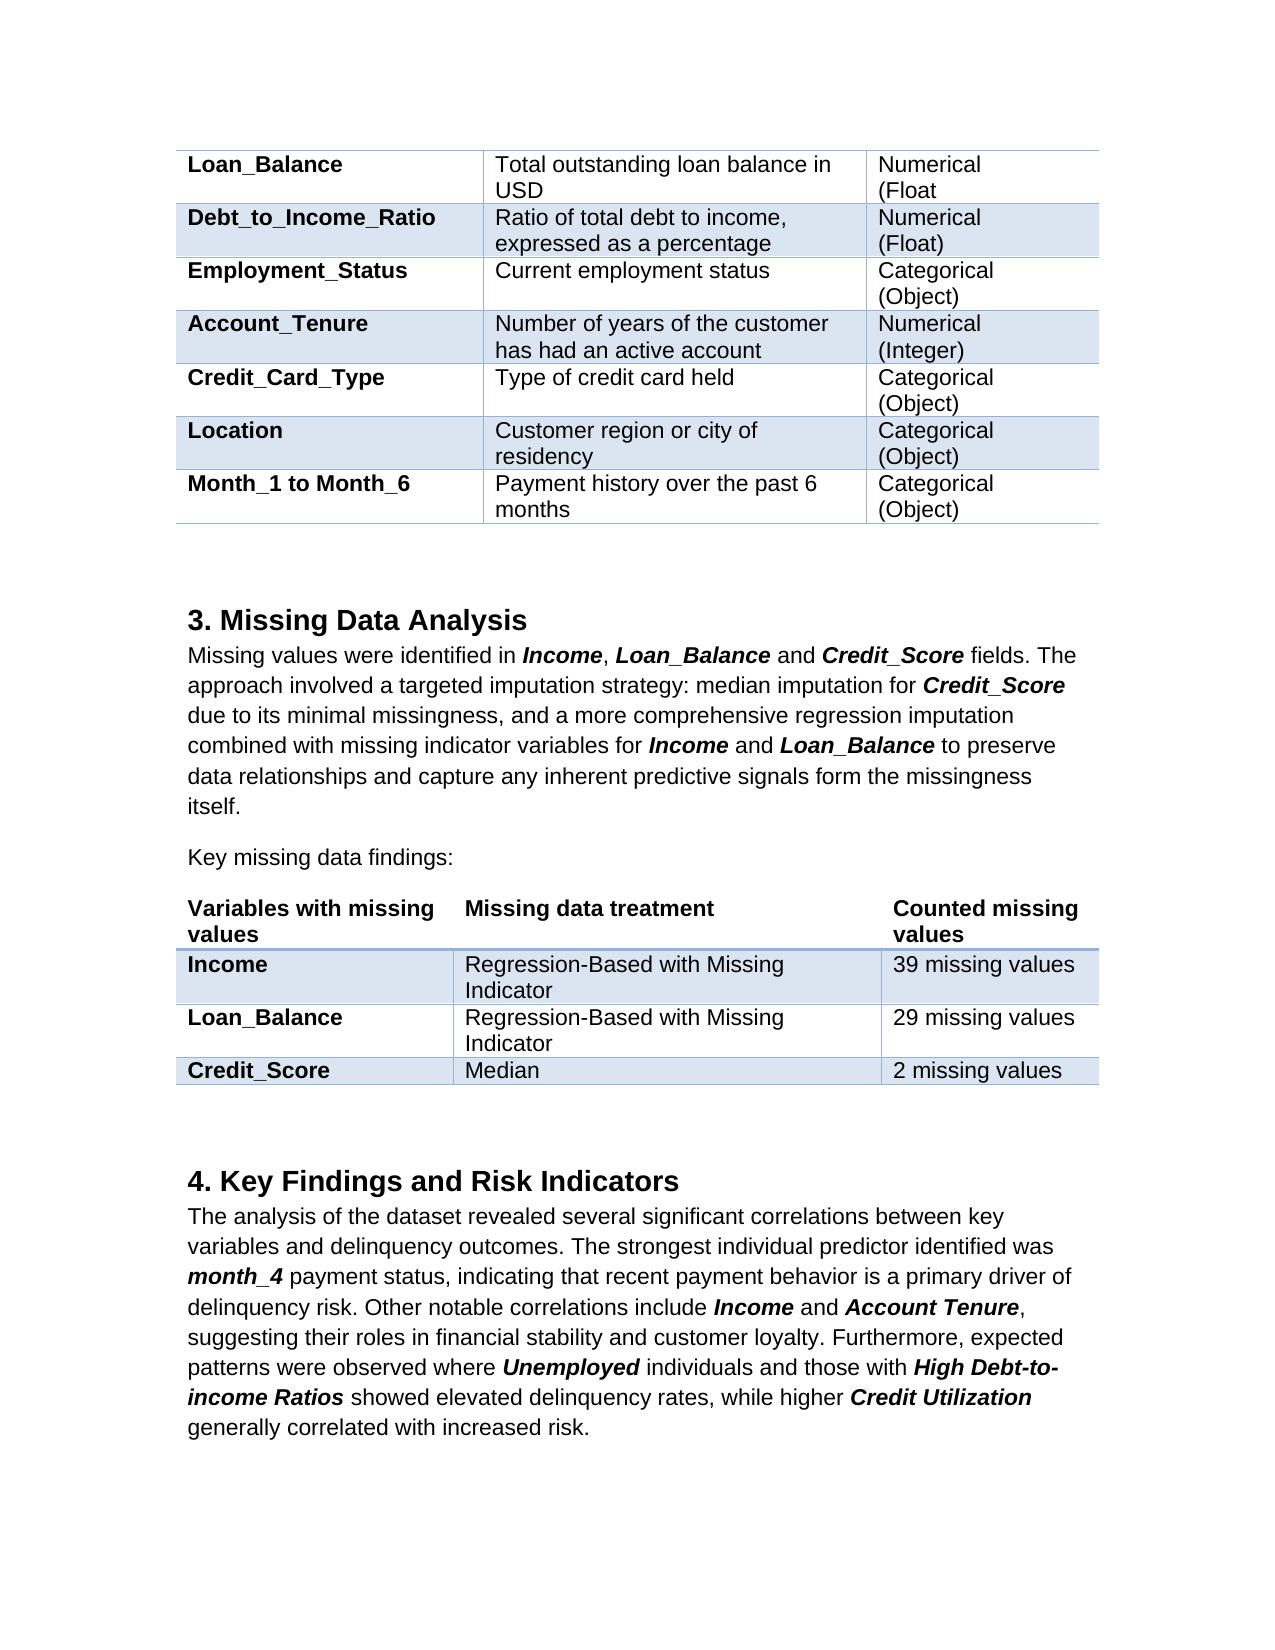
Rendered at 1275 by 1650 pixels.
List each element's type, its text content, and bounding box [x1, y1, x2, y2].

table_cell Numerical (Float [867, 151, 1099, 203]
table_header Variables with missing values [176, 895, 453, 948]
table_cell Customer region or city of residency [484, 417, 866, 469]
table_header Counted missing values [882, 895, 1099, 948]
table_cell Month_1 to Month_6 [176, 470, 483, 523]
table_cell Loan_Balance [176, 151, 483, 203]
table_cell Type of credit card held [484, 364, 866, 416]
table_cell Location [176, 417, 483, 469]
table_cell Number of years of the customer has had an active account [484, 311, 866, 363]
subtitle 4. Key Findings and Risk Indicators [187, 1164, 1087, 1198]
table_cell Regression-Based with Missing Indicator [454, 951, 881, 1003]
table_cell 2 missing values [882, 1058, 1099, 1084]
table_cell Categorical (Object) [867, 470, 1099, 523]
table_cell Income [176, 951, 453, 1003]
table_cell Ratio of total debt to income, expressed as a percentage [484, 204, 866, 256]
table_cell Median [454, 1058, 881, 1084]
table_cell Regression-Based with Missing Indicator [454, 1005, 881, 1057]
table_cell Debt_to_Income_Ratio [176, 204, 483, 256]
table_cell 39 missing values [882, 951, 1099, 1003]
subtitle 3. Missing Data Analysis [187, 603, 1087, 637]
table_cell Credit_Card_Type [176, 364, 483, 416]
table_cell Current employment status [484, 258, 866, 310]
text Key missing data findings: [187, 844, 1087, 870]
table_cell Account_Tenure [176, 311, 483, 363]
table_cell Employment_Status [176, 258, 483, 310]
table_cell Total outstanding loan balance in USD [484, 151, 866, 203]
text The analysis of the dataset revealed several significant correlations between key variables and delinquency outcomes. The strongest individual predictor identified was month_4 payment status, indicating that recent payment behavior is a primary driver of delinquency risk. Other notable correlations include Income and Account Tenure, suggesting their roles in financial stability and customer loyalty. Furthermore, expected patterns were observed where Unemployed individuals and those with High Debt-to-income Ratios showed elevated delinquency rates, while higher Credit Utilization generally correlated with increased risk. [187, 1203, 1087, 1441]
table_cell Payment history over the past 6 months [484, 470, 866, 523]
table_cell Categorical (Object) [867, 258, 1099, 310]
table_cell Categorical (Object) [867, 417, 1099, 469]
table_cell Loan_Balance [176, 1005, 453, 1057]
table_cell Categorical (Object) [867, 364, 1099, 416]
table_cell Credit_Score [176, 1058, 453, 1084]
table_cell Numerical (Integer) [867, 311, 1099, 363]
table_header Missing data treatment [453, 895, 882, 948]
table_cell Numerical (Float) [867, 204, 1099, 256]
text Missing values were identified in Income, Loan_Balance and Credit_Score fields. The approach involved a targeted imputation strategy: median imputation for Credit_Score due to its minimal missingness, and a more comprehensive regression imputation combined with missing indicator variables for Income and Loan_Balance to preserve data relationships and capture any inherent predictive signals form the missingness itself. [187, 642, 1087, 819]
table_cell 29 missing values [882, 1005, 1099, 1057]
